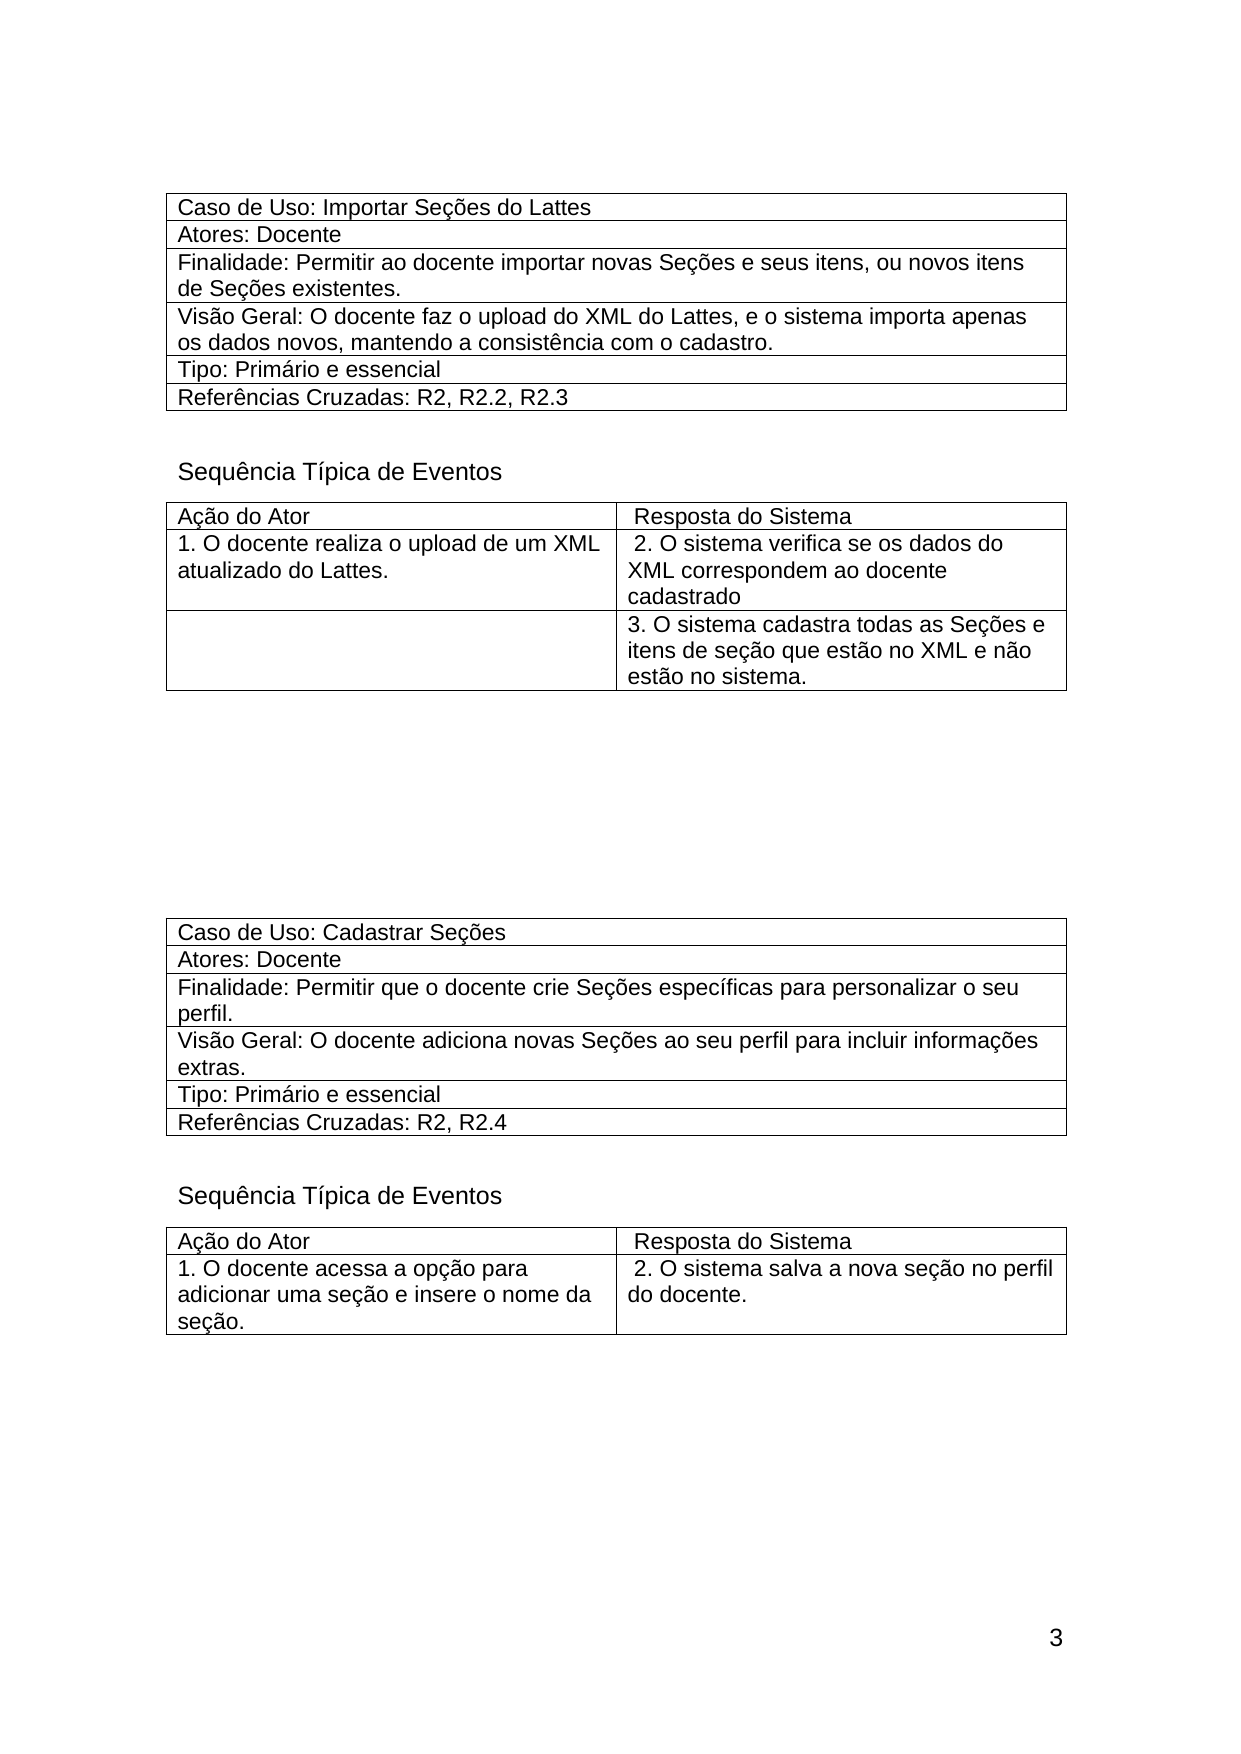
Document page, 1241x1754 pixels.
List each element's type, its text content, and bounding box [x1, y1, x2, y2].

table_cell Referências Cruzadas: R2, R2.2, R2.3 [167, 384, 1066, 410]
table_cell 1. O docente acessa a opção para adicionar uma seção e insere o nome da seção. [167, 1255, 616, 1334]
table_cell Finalidade: Permitir que o docente crie Seções específicas para personalizar o seu perfil. [167, 974, 1066, 1026]
text Sequência Típica de Eventos [177, 1181, 1063, 1210]
table_cell 2. O sistema salva a nova seção no perfil do docente. [617, 1255, 1066, 1334]
table_cell 3. O sistema cadastra todas as Seções e itens de seção que estão no XML e não estão no sistema. [617, 611, 1066, 689]
table_cell Atores: Docente [167, 221, 1066, 248]
table_header Ação do Ator [167, 1228, 616, 1254]
table_cell Tipo: Primário e essencial [167, 356, 1066, 383]
table_header Resposta do Sistema [617, 1228, 1066, 1254]
table_cell Tipo: Primário e essencial [167, 1081, 1066, 1107]
table_header Resposta do Sistema [617, 503, 1066, 529]
table_cell Atores: Docente [167, 946, 1066, 972]
table_cell 2. O sistema verifica se os dados do XML correspondem ao docente cadastrado [617, 530, 1066, 609]
text Sequência Típica de Eventos [177, 457, 1063, 485]
table_cell Referências Cruzadas: R2, R2.4 [167, 1109, 1066, 1135]
table_header Caso de Uso: Cadastrar Seções [167, 919, 1066, 945]
table_cell Visão Geral: O docente faz o upload do XML do Lattes, e o sistema importa apenas os dados novos, mantendo a consistência com o cadastro. [167, 303, 1066, 355]
table_cell 1. O docente realiza o upload de um XML atualizado do Lattes. [167, 530, 616, 609]
table_cell [167, 611, 616, 689]
table_header Ação do Ator [167, 503, 616, 529]
table_cell Finalidade: Permitir ao docente importar novas Seções e seus itens, ou novos itens de Seções existentes. [167, 249, 1066, 302]
table_cell Visão Geral: O docente adiciona novas Seções ao seu perfil para incluir informações extras. [167, 1027, 1066, 1080]
table_header Caso de Uso: Importar Seções do Lattes [167, 194, 1066, 220]
